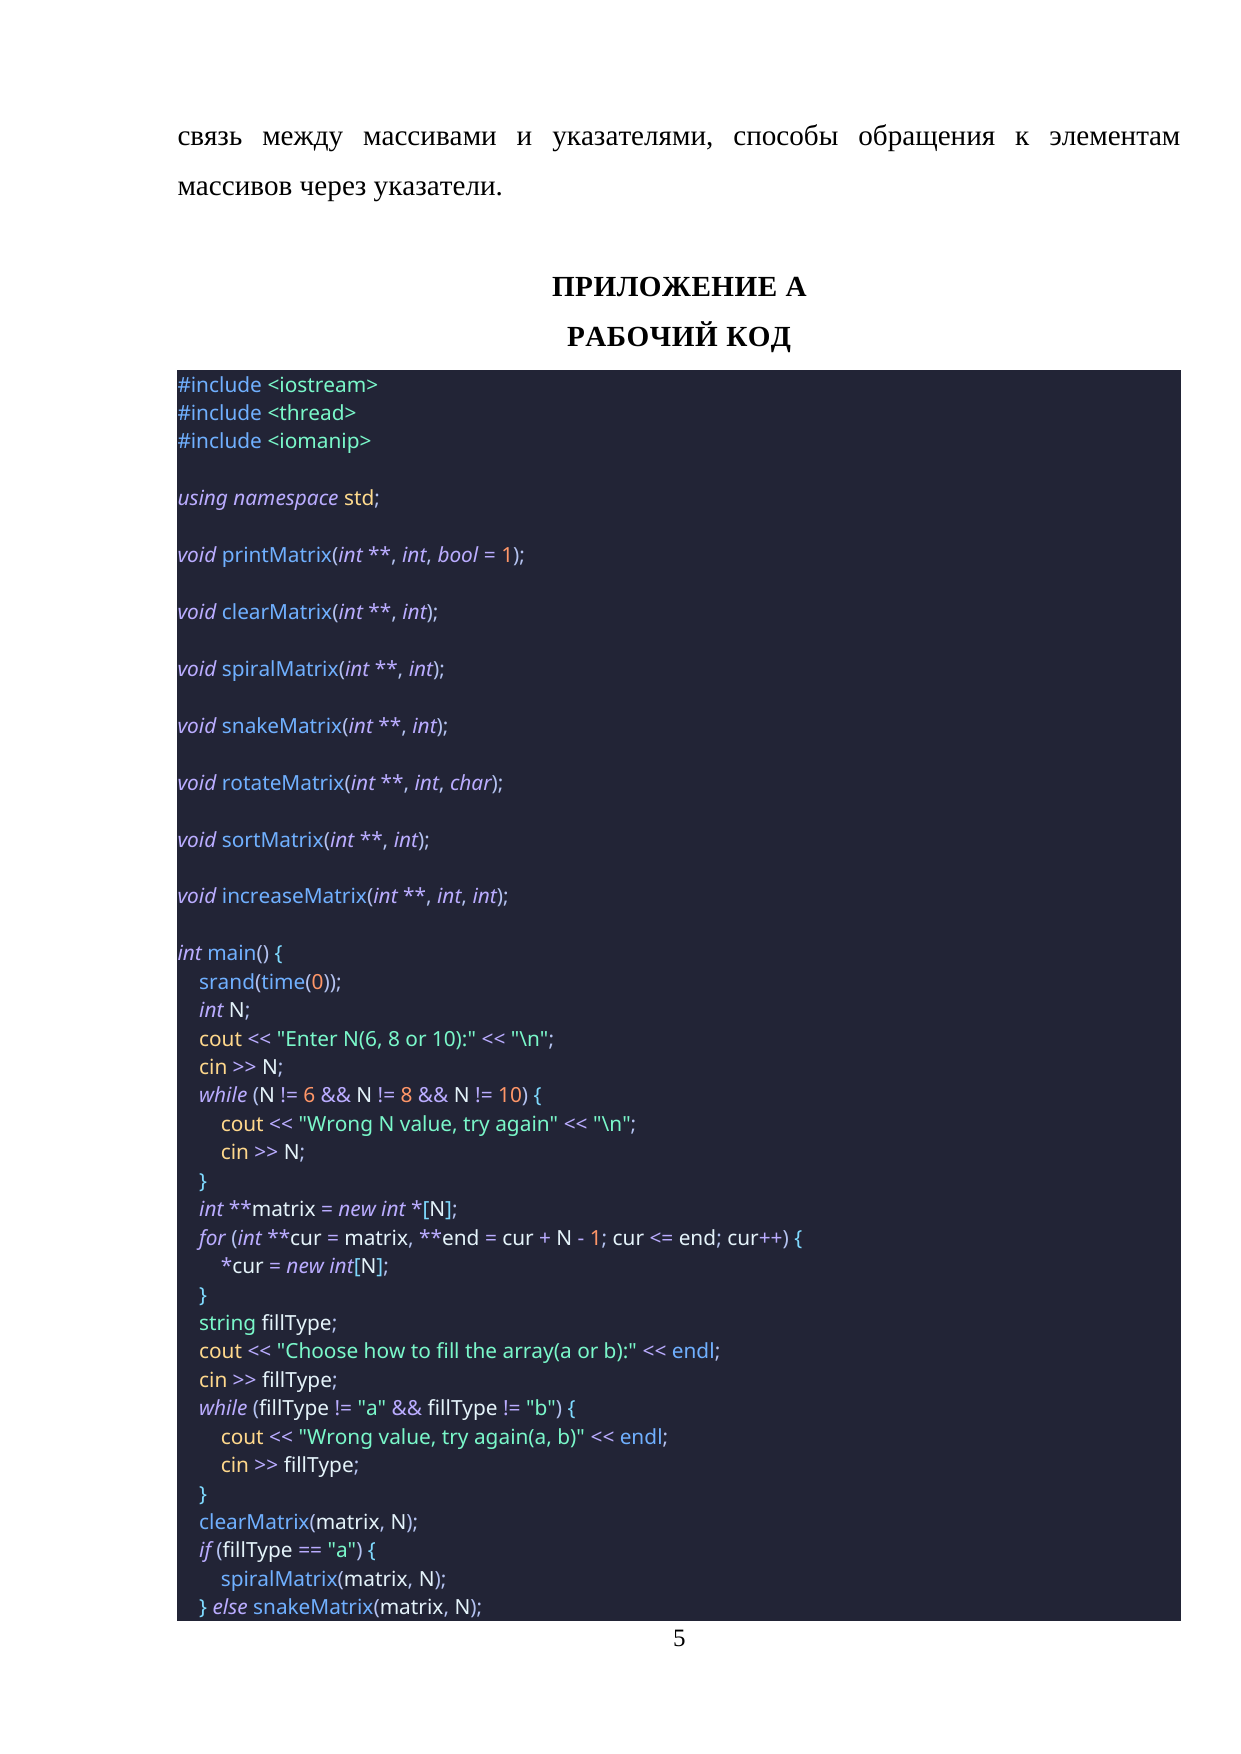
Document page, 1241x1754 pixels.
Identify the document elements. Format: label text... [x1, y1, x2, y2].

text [177, 118, 1181, 202]
text рабочий код [177, 319, 1181, 353]
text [177, 370, 1181, 1621]
text Приложение А [177, 269, 1181, 303]
